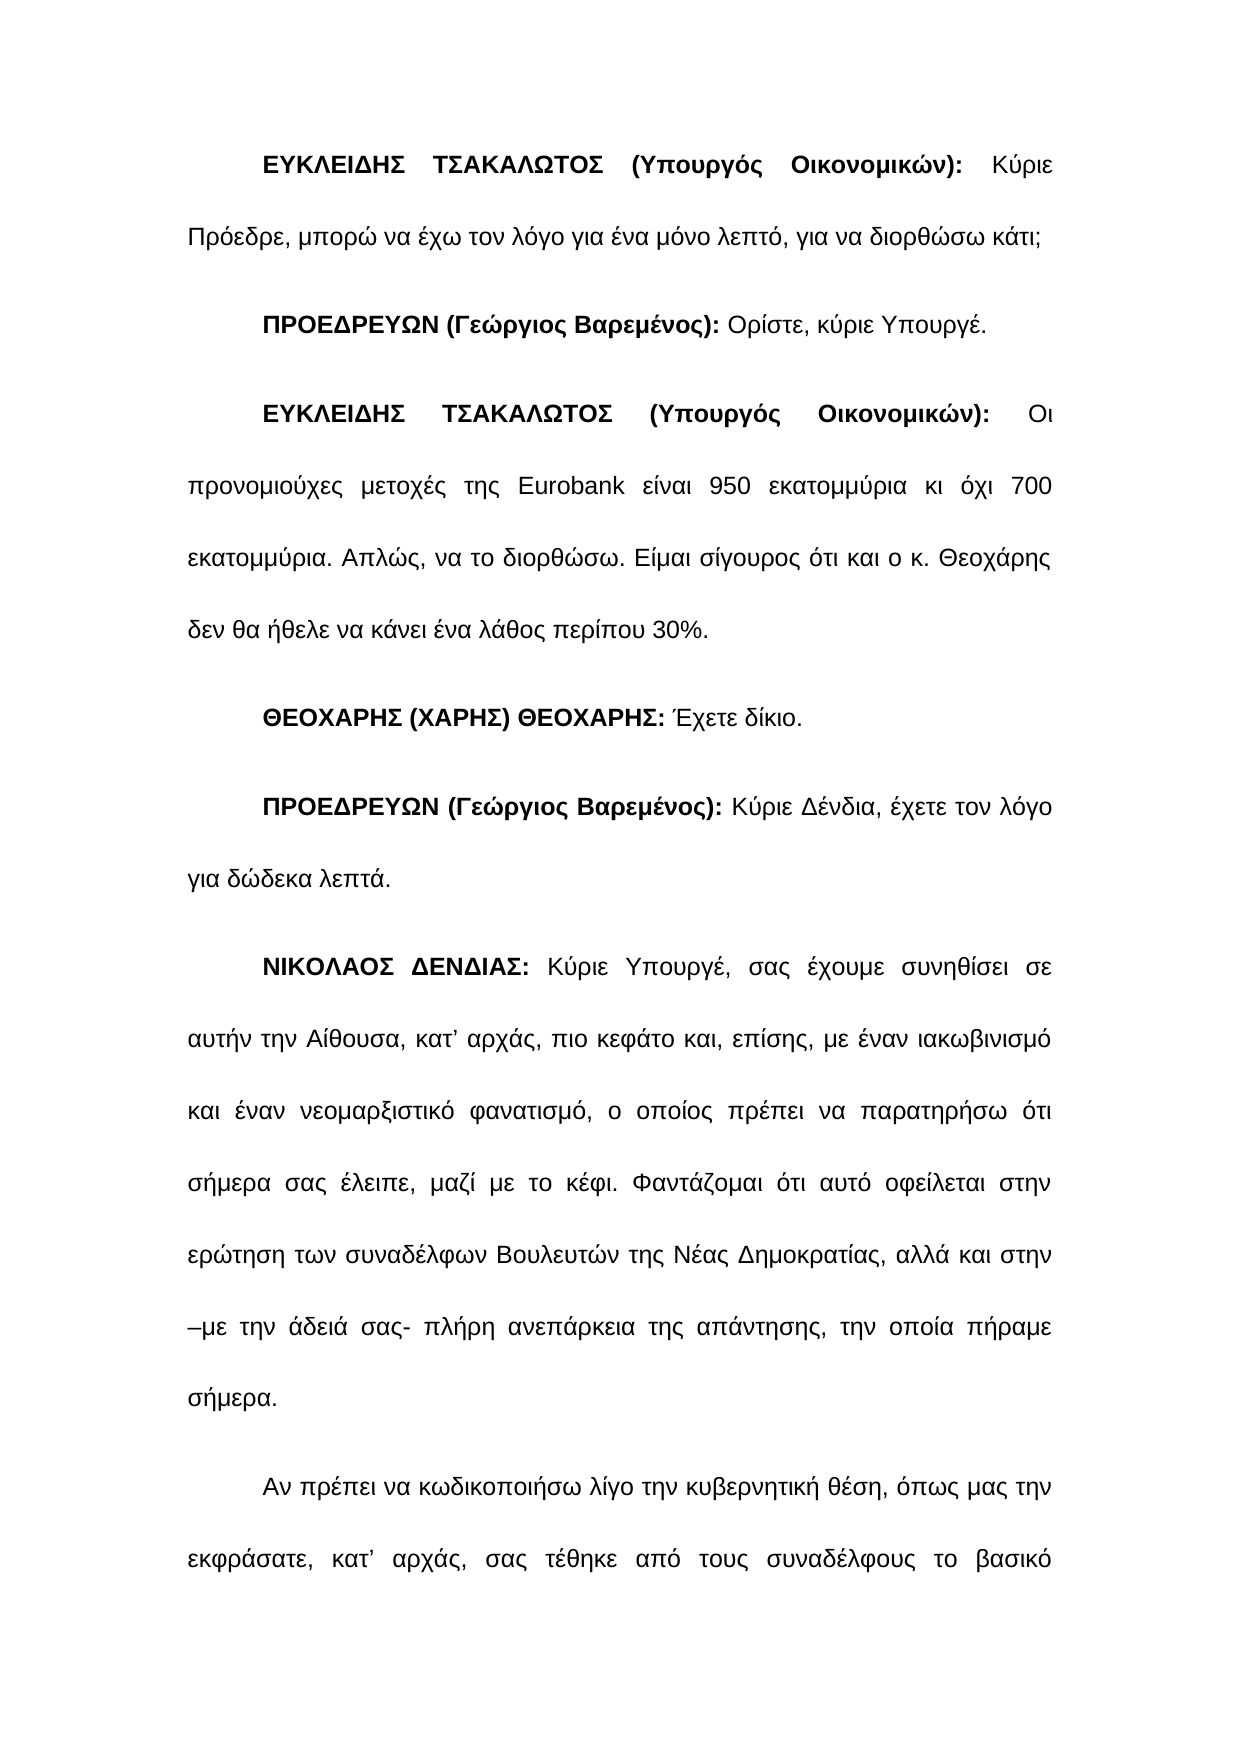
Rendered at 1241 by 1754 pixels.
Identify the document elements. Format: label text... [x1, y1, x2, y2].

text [187, 1472, 1053, 1572]
text ΕΥΚΛΕΙΔΗΣ ΤΣΑΚΑΛΩΤΟΣ (Υπουργός Οικονομικών): Κύριε Πρόεδρε, μπορώ να έχω τον λόγο για ένα μόνο λεπτό, για να διορθώσω κάτι; [187, 150, 1053, 251]
text ΘΕΟΧΑΡΗΣ (ΧΑΡΗΣ) ΘΕΟΧΑΡΗΣ: Έχετε δίκιο. [187, 703, 1053, 732]
text ΝΙΚΟΛΑΟΣ ΔΕΝΔΙΑΣ: Κύριε Υπουργέ, σας έχουμε συνηθίσει σε αυτήν την Αίθουσα, κατ’ αρχάς, πιο κεφάτο και, επίσης, με έναν ιακωβινισμό και έναν νεομαρξιστικό φανατισμό, ο οποίος πρέπει να παρατηρήσω ότι σήμερα σας έλειπε, μαζί με το κέφι. Φαντάζομαι ότι αυτό οφείλεται στην ερώτηση των συναδέλφων Βουλευτών της Νέας Δημοκρατίας, αλλά και στην –με την άδειά σας- πλήρη ανεπάρκεια της απάντησης, την οποία πήραμε σήμερα. [187, 952, 1053, 1412]
text ΠΡΟΕΔΡΕΥΩΝ (Γεώργιος Βαρεμένος): Κύριε Δένδια, έχετε τον λόγο για δώδεκα λεπτά. [187, 792, 1053, 892]
text ΕΥΚΛΕΙΔΗΣ ΤΣΑΚΑΛΩΤΟΣ (Υπουργός Οικονομικών): Οι προνομιούχες μετοχές της Eurobank είναι 950 εκατομμύρια κι όχι 700 εκατομμύρια. Απλώς, να το διορθώσω. Είμαι σίγουρος ότι και ο κ. Θεοχάρης δεν θα ήθελε να κάνει ένα λάθος περίπου 30%. [187, 399, 1053, 643]
text ΠΡΟΕΔΡΕΥΩΝ (Γεώργιος Βαρεμένος): Ορίστε, κύριε Υπουργέ. [187, 310, 1053, 339]
